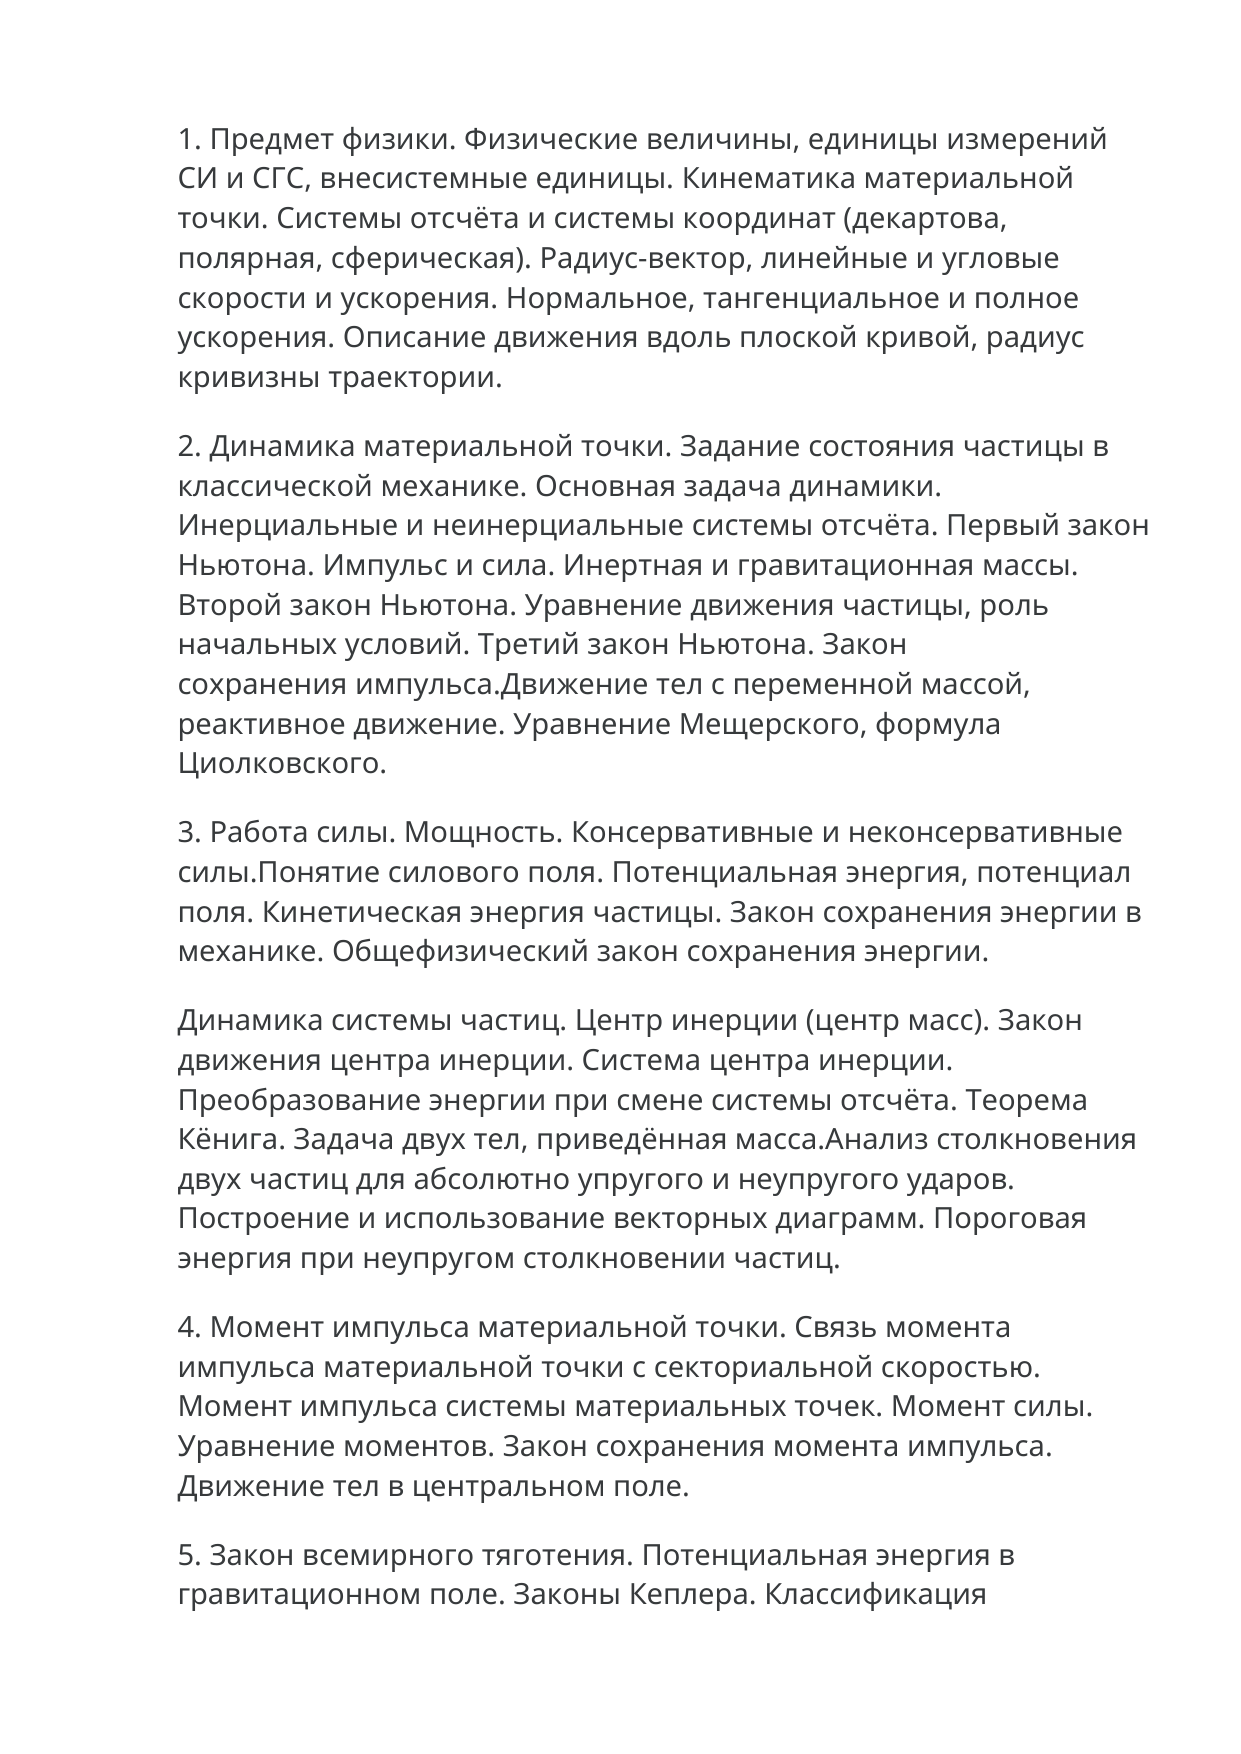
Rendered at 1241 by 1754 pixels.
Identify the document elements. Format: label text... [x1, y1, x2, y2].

text 3. Работа силы. Мощность. Консервативные и неконсервативные силы.Понятие силового поля. Потенциальная энергия, потенциал поля. Кинетическая энергия частицы. Закон сохранения энергии в механике. Общефизический закон сохранения энергии. [989, 811, 1152, 970]
text 1. Предмет физики. Физические величины, единицы измерений СИ и СГС, внесистемные единицы. Кинематика материальной точки. Системы отсчёта и системы координат (декартова, полярная, сферическая). Радиус-вектор, линейные и угловые скорости и ускорения. Нормальное, тангенциальное и полное ускорения. Описание движения вдоль плоской кривой, радиус кривизны траектории. [177, 118, 1152, 396]
text Динамика системы частиц. Центр инерции (центр масс). Закон движения центра инерции. Система центра инерции. Преобразование энергии при смене системы отсчёта. Теорема Кёнига. Задача двух тел, приведённая масса.Анализ столкновения двух частиц для абсолютно упругого и неупругого ударов. Построение и использование векторных диаграмм. Пороговая энергия при неупругом столкновении частиц. [177, 999, 1152, 1277]
text 2. Динамика материальной точки. Задание состояния частицы в классической механике. Основная задача динамики. Инерциальные и неинерциальные системы отсчёта. Первый закон Ньютона. Импульс и сила. Инертная и гравитационная массы. Второй закон Ньютона. Уравнение движения частицы, роль начальных условий. Третий закон Ньютона. Закон сохранения импульса.Движение тел с переменной массой, реактивное движение. Уравнение Мещерского, формула Циолковского. [177, 425, 1152, 782]
text 4. Момент импульса материальной точки. Связь момента импульса материальной точки с секториальной скоростью. Момент импульса системы материальных точек. Момент силы. Уравнение моментов. Закон сохранения момента импульса. Движение тел в центральном поле. [690, 1306, 1152, 1505]
